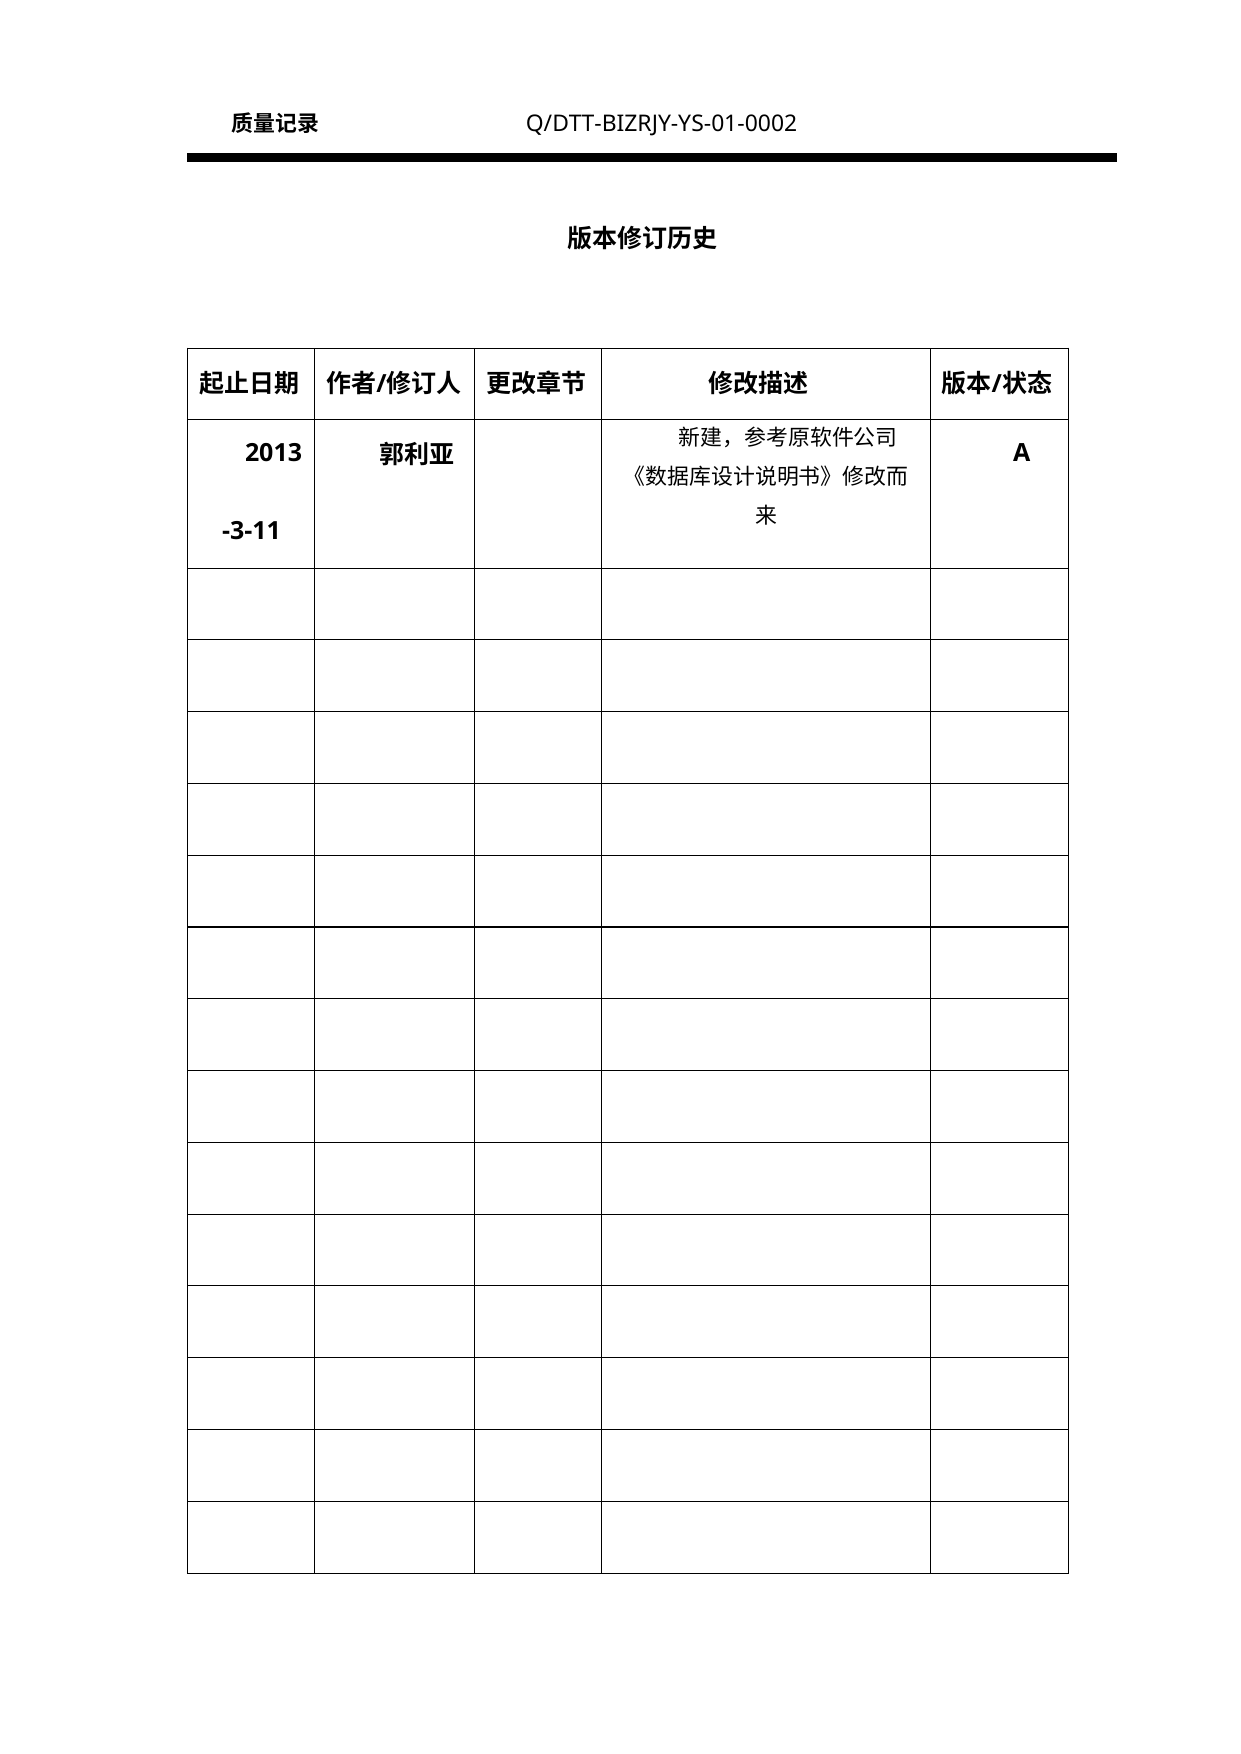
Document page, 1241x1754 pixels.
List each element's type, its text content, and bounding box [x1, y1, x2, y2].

table_cell [475, 1430, 601, 1501]
table_cell [602, 999, 930, 1070]
table_cell [602, 1430, 930, 1501]
table_cell [315, 856, 474, 926]
table_cell [602, 1502, 930, 1572]
table_cell [475, 420, 601, 568]
table_cell [315, 1215, 474, 1285]
table_cell [475, 1358, 601, 1429]
table_cell [188, 1358, 314, 1429]
table_cell [188, 856, 314, 926]
table_cell [315, 712, 474, 783]
table_cell [188, 1215, 314, 1285]
table_cell [188, 928, 314, 998]
table_header 更改章节 [475, 349, 601, 419]
table_cell [475, 1215, 601, 1285]
table_header 版本/状态 [931, 349, 1068, 419]
table_cell [188, 1071, 314, 1142]
table_cell [315, 999, 474, 1070]
table_cell [475, 640, 601, 711]
table_cell 郭利亚 [315, 420, 474, 568]
table_cell [315, 1143, 474, 1213]
table_cell [315, 784, 474, 855]
table_cell [602, 1143, 930, 1213]
table_cell [475, 1143, 601, 1213]
table_cell [931, 1502, 1068, 1572]
table_cell [315, 928, 474, 998]
table_cell [475, 928, 601, 998]
table_cell [188, 640, 314, 711]
table_cell [475, 999, 601, 1070]
table_cell [931, 856, 1068, 926]
table_cell [188, 1502, 314, 1572]
table_cell [188, 712, 314, 783]
table_cell [475, 784, 601, 855]
table_cell [475, 1286, 601, 1357]
table_cell [188, 1430, 314, 1501]
table_cell 新建，参考原软件公司《数据库设计说明书》修改而来 [602, 420, 930, 568]
table_cell [315, 640, 474, 711]
table_cell [475, 712, 601, 783]
table_header 起止日期 [188, 349, 314, 419]
table_cell [188, 1286, 314, 1357]
table_cell [188, 569, 314, 639]
table_cell [475, 569, 601, 639]
table_cell [602, 1071, 930, 1142]
table_cell [188, 999, 314, 1070]
table_cell [315, 1430, 474, 1501]
table_cell [602, 856, 930, 926]
table_cell [475, 856, 601, 926]
table_cell [931, 1430, 1068, 1501]
text 大唐软件版本修订历史 [187, 204, 1053, 269]
table_cell [188, 784, 314, 855]
table_cell [602, 784, 930, 855]
table_cell [602, 569, 930, 639]
table_cell [315, 1071, 474, 1142]
table_cell [931, 640, 1068, 711]
table_cell [602, 1358, 930, 1429]
table_cell 2013-3-11 [188, 420, 314, 568]
table_cell [931, 1358, 1068, 1429]
table_cell [602, 640, 930, 711]
table_cell [931, 784, 1068, 855]
table_cell [931, 1071, 1068, 1142]
table_cell [602, 712, 930, 783]
table_cell [315, 1502, 474, 1572]
table_header 作者/修订人 [315, 349, 474, 419]
table_cell [931, 1215, 1068, 1285]
table_cell [931, 999, 1068, 1070]
table_cell [475, 1071, 601, 1142]
table_cell [931, 569, 1068, 639]
table_cell A [931, 420, 1068, 568]
table_cell [931, 928, 1068, 998]
table_cell [931, 1286, 1068, 1357]
table_header 修改描述 [602, 349, 930, 419]
table_cell [602, 928, 930, 998]
table_cell [602, 1215, 930, 1285]
table_cell [931, 1143, 1068, 1213]
table_cell [475, 1502, 601, 1572]
table_cell [602, 1286, 930, 1357]
table_cell [188, 1143, 314, 1213]
table_cell [315, 569, 474, 639]
table_cell [315, 1358, 474, 1429]
table_cell [931, 712, 1068, 783]
table_cell [315, 1286, 474, 1357]
